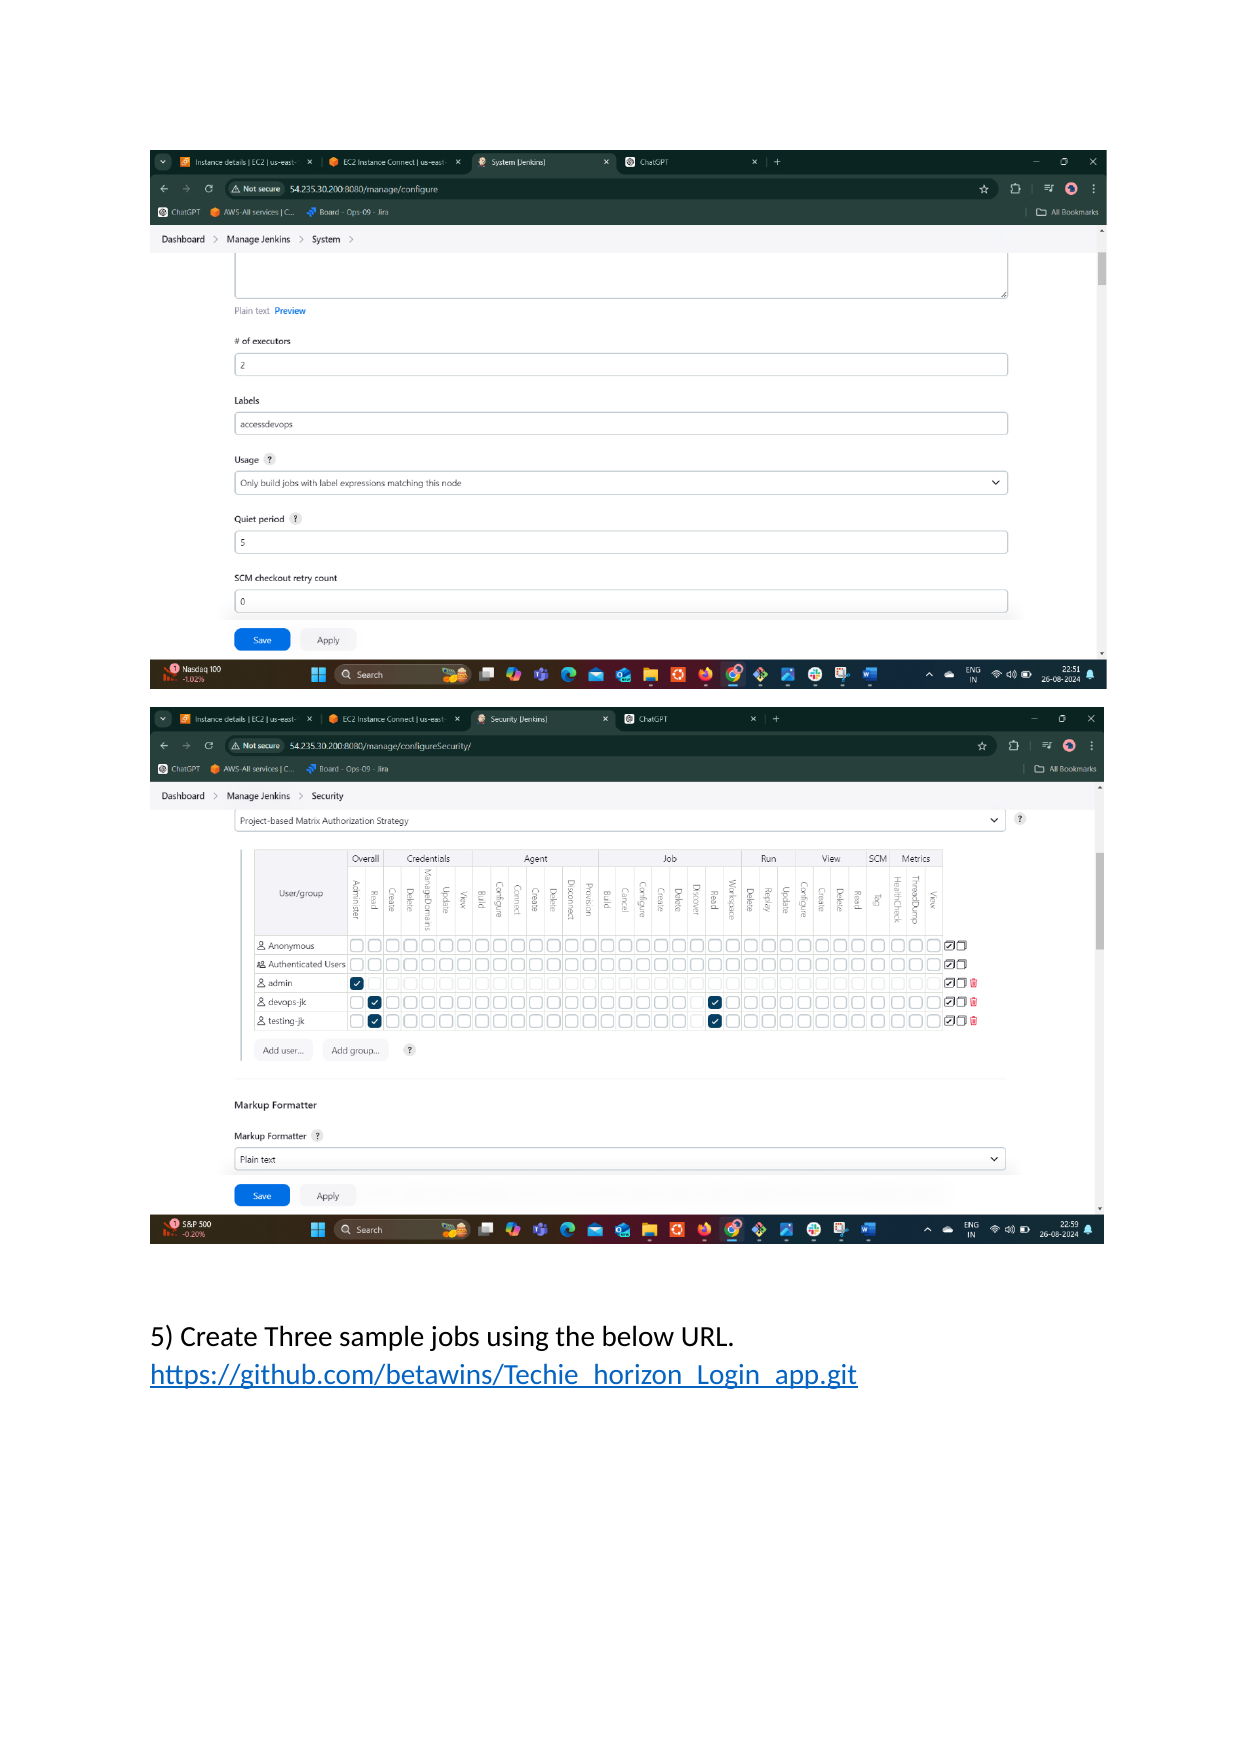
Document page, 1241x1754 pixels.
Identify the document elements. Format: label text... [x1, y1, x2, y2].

picture [150, 150, 1107, 689]
text 5) Create Three sample jobs using the below URL. https://github.com/betawins/Techie_horizon_Login_app.git [150, 1318, 1090, 1392]
picture [150, 707, 1104, 1244]
